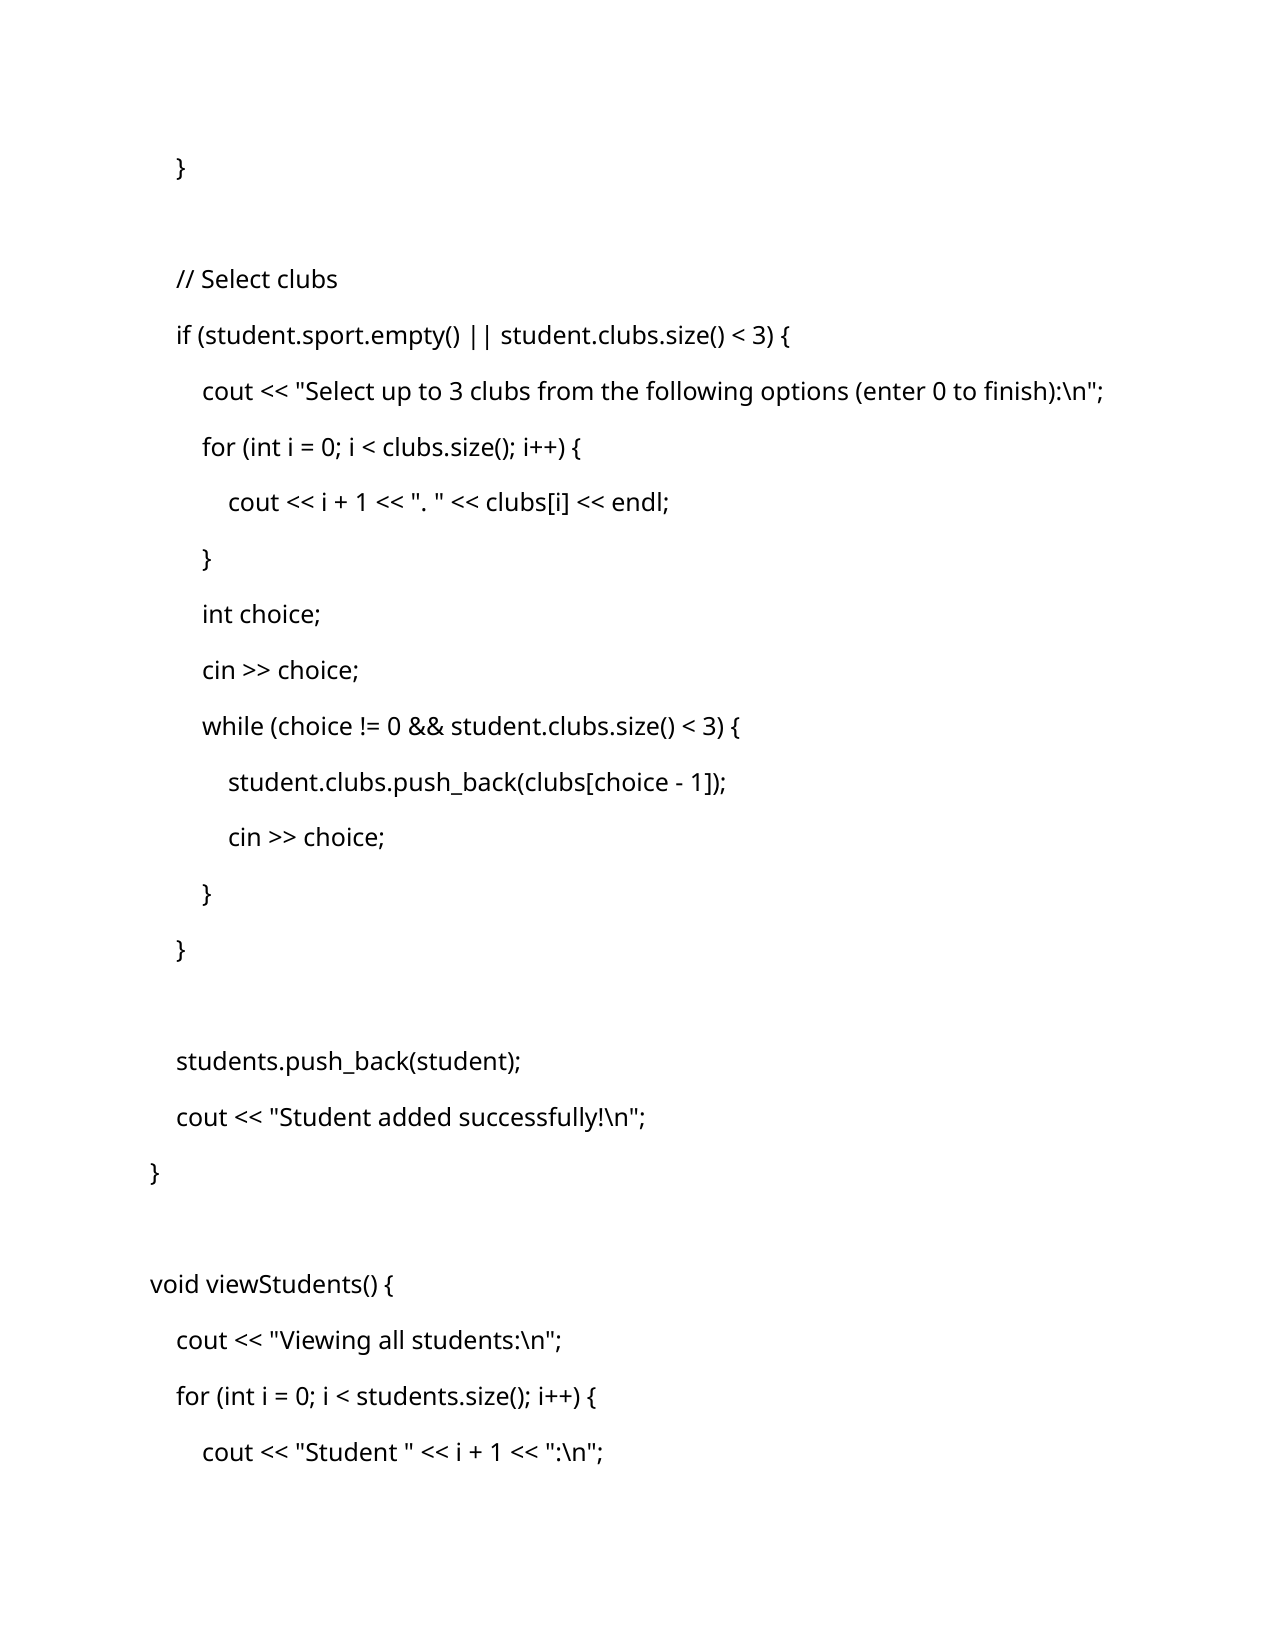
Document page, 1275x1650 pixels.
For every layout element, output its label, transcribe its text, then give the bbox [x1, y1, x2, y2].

text while (choice != 0 && student.clubs.size() < 3) { [150, 708, 1125, 742]
text } [150, 932, 1125, 966]
text for (int i = 0; i < students.size(); i++) { [150, 1378, 1125, 1412]
text cin >> choice; [150, 820, 1125, 854]
text cout << i + 1 << ". " << clubs[i] << endl; [150, 485, 1125, 519]
text } [150, 876, 1125, 910]
text if (student.sport.empty() || student.clubs.size() < 3) { [150, 317, 1125, 352]
text } [150, 541, 1125, 575]
text cout << "Student " << i + 1 << ":\n"; [150, 1434, 1125, 1468]
text // Select clubs [150, 262, 1125, 296]
text cout << "Select up to 3 clubs from the following options (enter 0 to finish):\n"; [150, 373, 1125, 407]
text cout << "Viewing all students:\n"; [150, 1322, 1125, 1357]
text student.clubs.push_back(clubs[choice - 1]); [150, 764, 1125, 798]
text } [150, 1155, 1125, 1189]
text int choice; [150, 597, 1125, 631]
text cout << "Student added successfully!\n"; [150, 1099, 1125, 1133]
text } [150, 150, 1125, 184]
text for (int i = 0; i < clubs.size(); i++) { [150, 429, 1125, 463]
text cin >> choice; [150, 652, 1125, 687]
text students.push_back(student); [150, 1043, 1125, 1077]
text void viewStudents() { [150, 1267, 1125, 1301]
